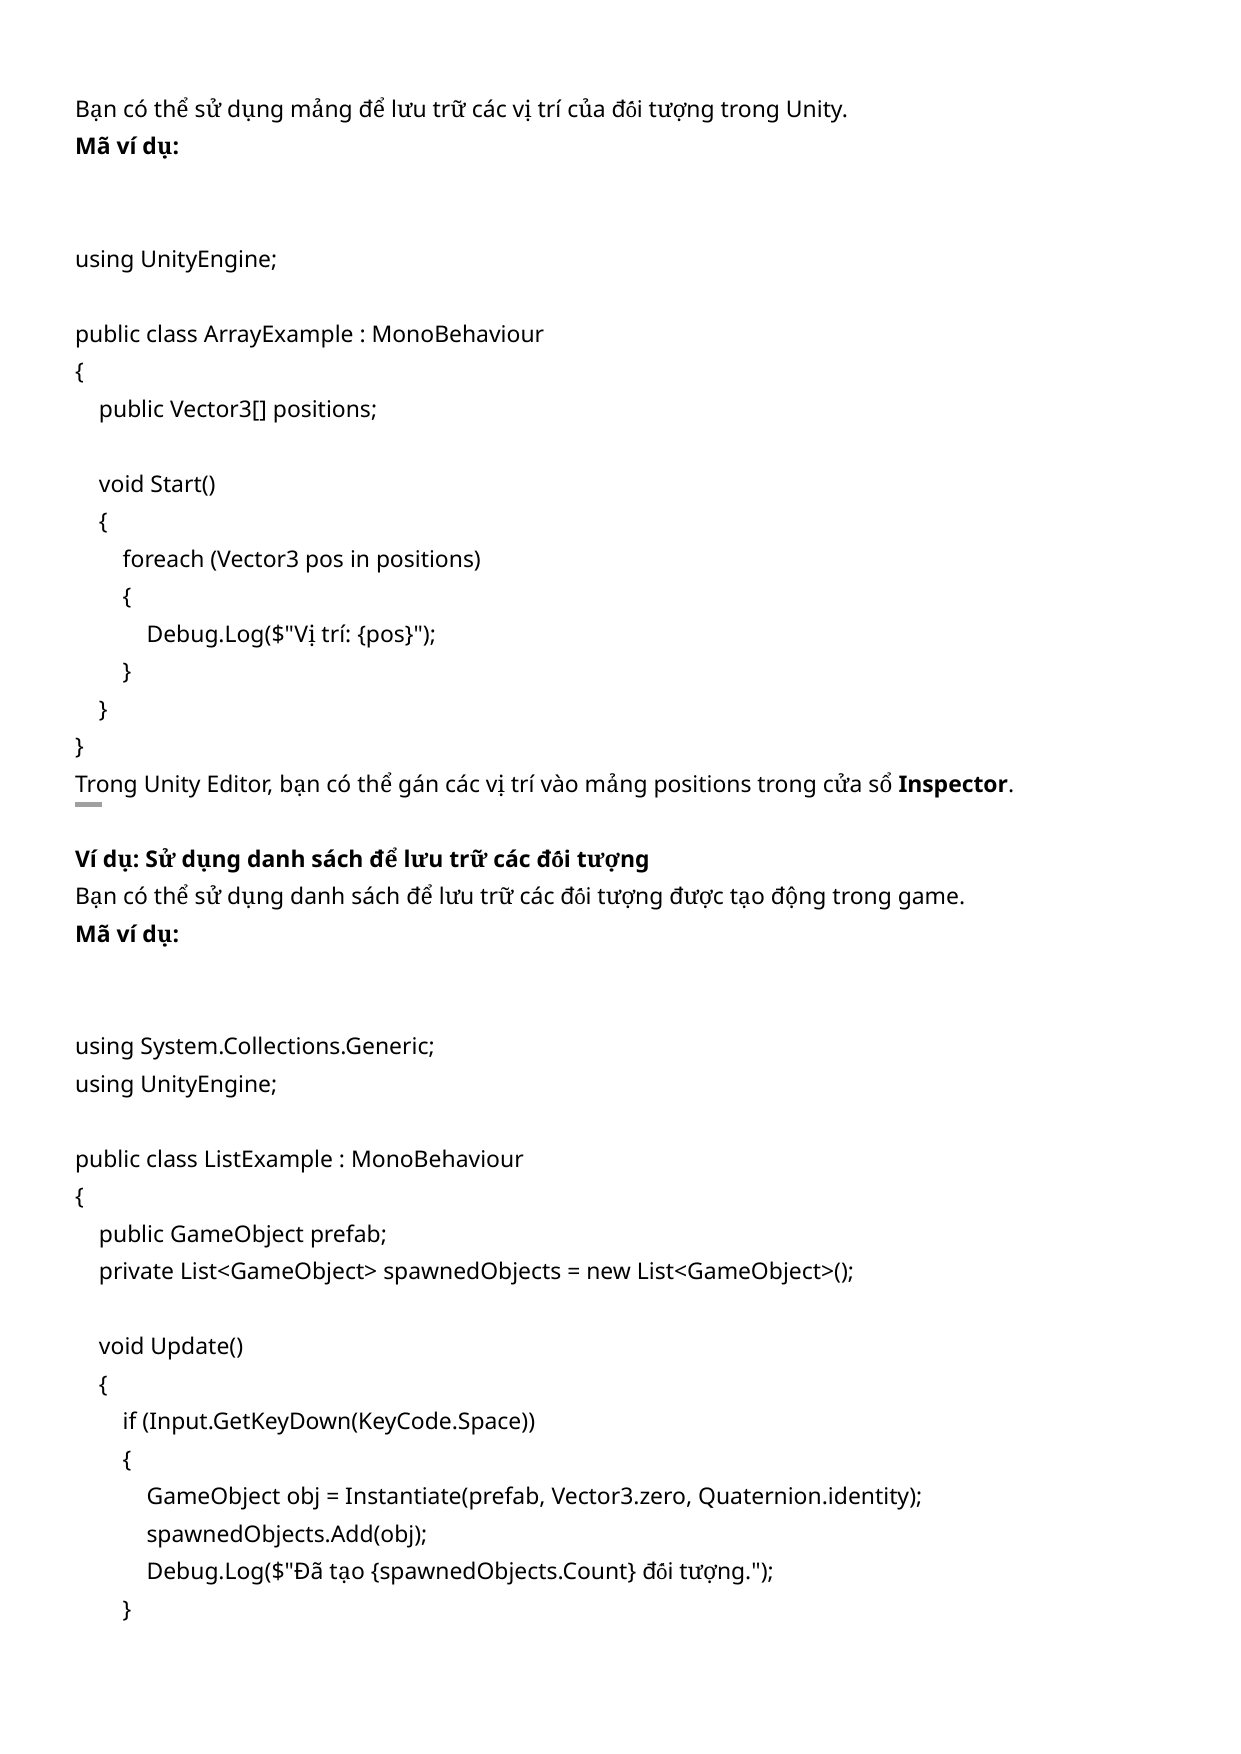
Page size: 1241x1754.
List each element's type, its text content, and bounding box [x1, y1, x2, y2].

text public Vector3[] positions; [75, 389, 1165, 427]
text Ví dụ: Sử dụng danh sách để lưu trữ các đối tượng [75, 839, 1165, 877]
text Bạn có thể sử dụng danh sách để lưu trữ các đối tượng được tạo động trong game. [75, 877, 1165, 914]
text } [75, 727, 1165, 764]
text if (Input.GetKeyDown(KeyCode.Space)) [75, 1402, 1165, 1439]
text public GameObject prefab; [75, 1214, 1165, 1252]
text void Update() [75, 1327, 1165, 1364]
text spawnedObjects.Add(obj); [75, 1514, 1165, 1552]
text { [75, 1439, 1165, 1477]
text using UnityEngine; [75, 1064, 1165, 1102]
text Trong Unity Editor, bạn có thể gán các vị trí vào mảng positions trong cửa sổ Inspector. [75, 764, 1165, 802]
text void Start() [75, 464, 1165, 502]
text { [75, 1177, 1165, 1214]
text private List<GameObject> spawnedObjects = new List<GameObject>(); [75, 1252, 1165, 1289]
text using System.Collections.Generic; [75, 1027, 1165, 1064]
text public class ArrayExample : MonoBehaviour [75, 314, 1165, 352]
text Debug.Log($"Đã tạo {spawnedObjects.Count} đối tượng."); [75, 1552, 1165, 1589]
text Mã ví dụ: [75, 914, 1165, 952]
text foreach (Vector3 pos in positions) [75, 539, 1165, 577]
text } [75, 689, 1165, 727]
text { [75, 1364, 1165, 1402]
text { [75, 502, 1165, 539]
text } [75, 652, 1165, 689]
text GameObject obj = Instantiate(prefab, Vector3.zero, Quaternion.identity); [75, 1477, 1165, 1514]
text Bạn có thể sử dụng mảng để lưu trữ các vị trí của đối tượng trong Unity. [75, 89, 1165, 127]
text { [75, 352, 1165, 389]
text { [75, 577, 1165, 614]
text Mã ví dụ: [75, 127, 1165, 164]
text } [75, 1589, 1165, 1627]
text using UnityEngine; [75, 239, 1165, 277]
text Debug.Log($"Vị trí: {pos}"); [75, 614, 1165, 652]
text public class ListExample : MonoBehaviour [75, 1139, 1165, 1177]
